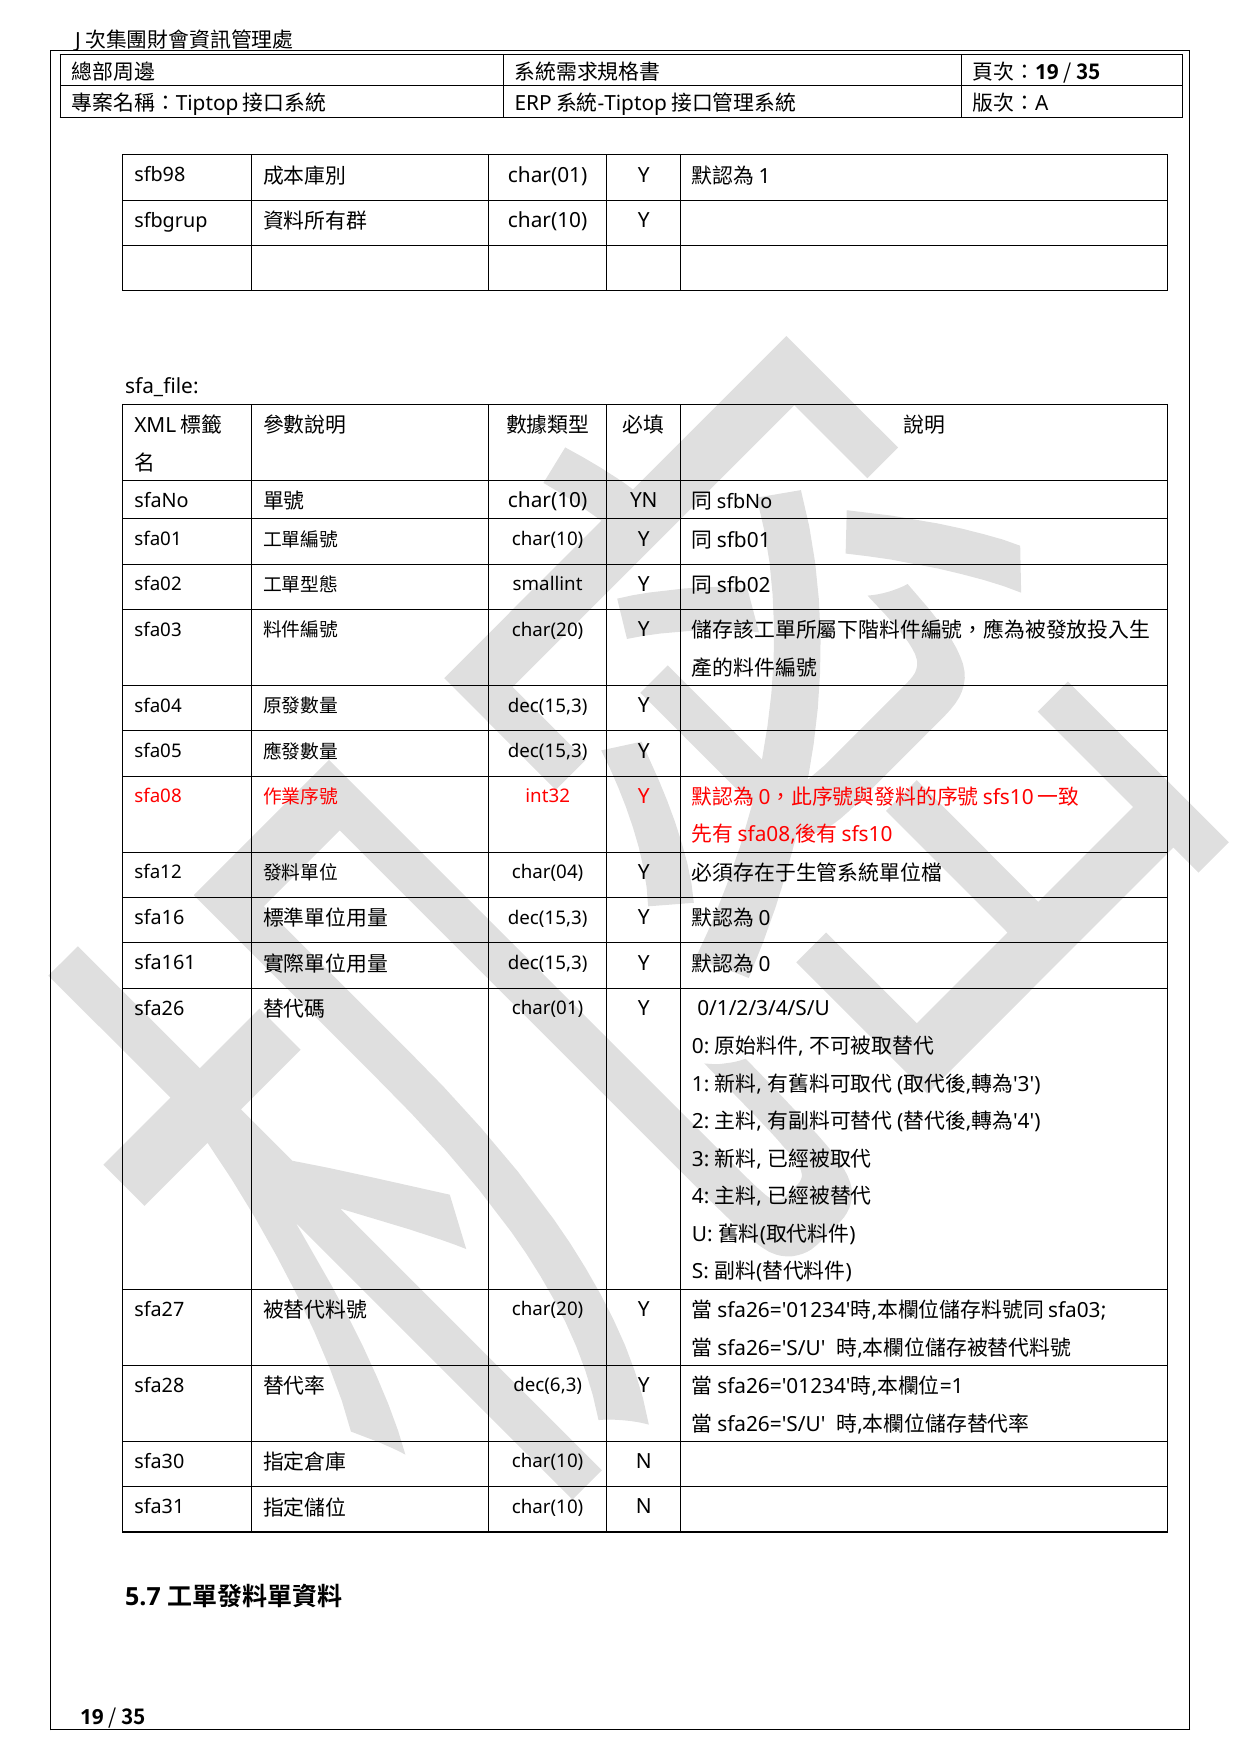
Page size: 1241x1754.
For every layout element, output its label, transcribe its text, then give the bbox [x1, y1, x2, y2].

table_cell Y [607, 1290, 680, 1365]
table_cell 實際單位用量 [252, 943, 488, 988]
table_cell [123, 246, 251, 290]
table_cell sfa26 [123, 989, 251, 1289]
table_cell 發料單位 [252, 853, 488, 897]
table_header 參數說明 [252, 405, 488, 480]
table_cell 默認為0 [681, 943, 1167, 988]
table_cell 工單型態 [252, 565, 488, 609]
table_cell 替代率 [252, 1366, 488, 1441]
table_cell Y [607, 519, 680, 564]
table_cell 當 sfa26='01234'時,本欄位儲存料號同sfa03; 當 sfa26='S/U' 時,本欄位儲存被替代料號 [681, 1290, 1167, 1365]
table_cell [489, 246, 606, 290]
table_cell [681, 246, 1167, 290]
table_cell Y [607, 943, 680, 988]
table_header 說明 [681, 405, 1167, 480]
table_cell sfa12 [123, 853, 251, 897]
table_cell char(10) [489, 1442, 606, 1486]
table_cell [681, 201, 1167, 245]
subtitle 5.7 工單發料單資料 [75, 1576, 1165, 1614]
table_cell char(10) [489, 1487, 606, 1531]
table_cell sfa31 [123, 1487, 251, 1531]
table_cell dec(6,3) [489, 1366, 606, 1441]
table_header 數據類型 [489, 405, 606, 480]
table_cell 應發數量 [252, 731, 488, 776]
table_cell sfa27 [123, 1290, 251, 1365]
table_cell Y [607, 610, 680, 685]
table_header 必填 [607, 405, 680, 480]
table_cell char(04) [489, 853, 606, 897]
table_cell Y [607, 686, 680, 730]
table_cell [681, 1487, 1167, 1531]
table_cell 默認為1 [681, 155, 1167, 199]
table_cell sfa16 [123, 898, 251, 942]
table_cell [681, 1442, 1167, 1486]
table_cell N [607, 1442, 680, 1486]
table_cell 指定儲位 [252, 1487, 488, 1531]
table_cell sfb98 [123, 155, 251, 199]
table_cell sfbgrup [123, 201, 251, 245]
table_cell 必須存在于生管系統單位檔 [681, 853, 1167, 897]
table_cell 替代碼 [252, 989, 488, 1289]
table_cell Y [607, 989, 680, 1289]
table_cell [681, 686, 1167, 730]
table_cell 原發數量 [252, 686, 488, 730]
table_cell char(20) [489, 1290, 606, 1365]
table_cell [607, 246, 680, 290]
table_cell char(10) [489, 201, 606, 245]
table_cell dec(15,3) [489, 686, 606, 730]
table_cell sfa03 [123, 610, 251, 685]
table_cell 同sfb02 [681, 565, 1167, 609]
table_cell smallint [489, 565, 606, 609]
table_cell 成本庫別 [252, 155, 488, 199]
table_cell N [607, 1487, 680, 1531]
table_cell dec(15,3) [489, 943, 606, 988]
table_cell 儲存該工單所屬下階料件編號，應為被發放投入生產的料件編號 [681, 610, 1167, 685]
table_cell char(20) [489, 610, 606, 685]
table_cell Y [607, 1366, 680, 1441]
table_cell Y [607, 201, 680, 245]
table_cell Y [607, 565, 680, 609]
table_cell [681, 731, 1167, 776]
table_cell 默認為0 [681, 898, 1167, 942]
table_cell Y [607, 777, 680, 852]
table_cell dec(15,3) [489, 898, 606, 942]
table_cell sfa30 [123, 1442, 251, 1486]
table_cell 資料所有群 [252, 201, 488, 245]
table_cell char(10) [489, 481, 606, 518]
table_cell 同sfbNo [681, 481, 1167, 518]
table_cell 0/1/2/3/4/S/U 0: 原始料件, 不可被取替代 1: 新料, 有舊料可取代 (取代後,轉為'3') 2: 主料, 有副料可替代 (替代後,轉為'4') 3: 新料, 已經被取代 4: 主料, 已經被替代 U: 舊料(取代料件) S: 副料(替代料件) [681, 989, 1167, 1289]
table_cell Y [607, 155, 680, 199]
text sfa_file: [75, 366, 1165, 404]
table_cell 作業序號 [252, 777, 488, 852]
table_cell sfa05 [123, 731, 251, 776]
table_cell dec(15,3) [489, 731, 606, 776]
table_cell sfa01 [123, 519, 251, 564]
table_cell 被替代料號 [252, 1290, 488, 1365]
table_cell sfaNo [123, 481, 251, 518]
table_cell 當 sfa26='01234'時,本欄位=1 當 sfa26='S/U' 時,本欄位儲存替代率 [681, 1366, 1167, 1441]
table_cell Y [607, 853, 680, 897]
table_cell sfa04 [123, 686, 251, 730]
table_cell [252, 246, 488, 290]
table_cell 標準單位用量 [252, 898, 488, 942]
table_cell 同sfb01 [681, 519, 1167, 564]
table_cell 料件編號 [252, 610, 488, 685]
table_cell 默認為0，此序號與發料的序號sfs10一致 先有sfa08,後有sfs10 [681, 777, 1167, 852]
table_cell 指定倉庫 [252, 1442, 488, 1486]
table_cell char(01) [489, 155, 606, 199]
table_cell sfa28 [123, 1366, 251, 1441]
table_cell int32 [489, 777, 606, 852]
table_cell 工單編號 [252, 519, 488, 564]
table_header XML標籤名 [123, 405, 251, 480]
table_cell char(10) [489, 519, 606, 564]
table_cell sfa02 [123, 565, 251, 609]
table_cell Y [607, 731, 680, 776]
table_cell Y [607, 898, 680, 942]
table_cell char(01) [489, 989, 606, 1289]
table_cell sfa161 [123, 943, 251, 988]
table_cell 單號 [252, 481, 488, 518]
table_cell sfa08 [123, 777, 251, 852]
table_cell YN [607, 481, 680, 518]
